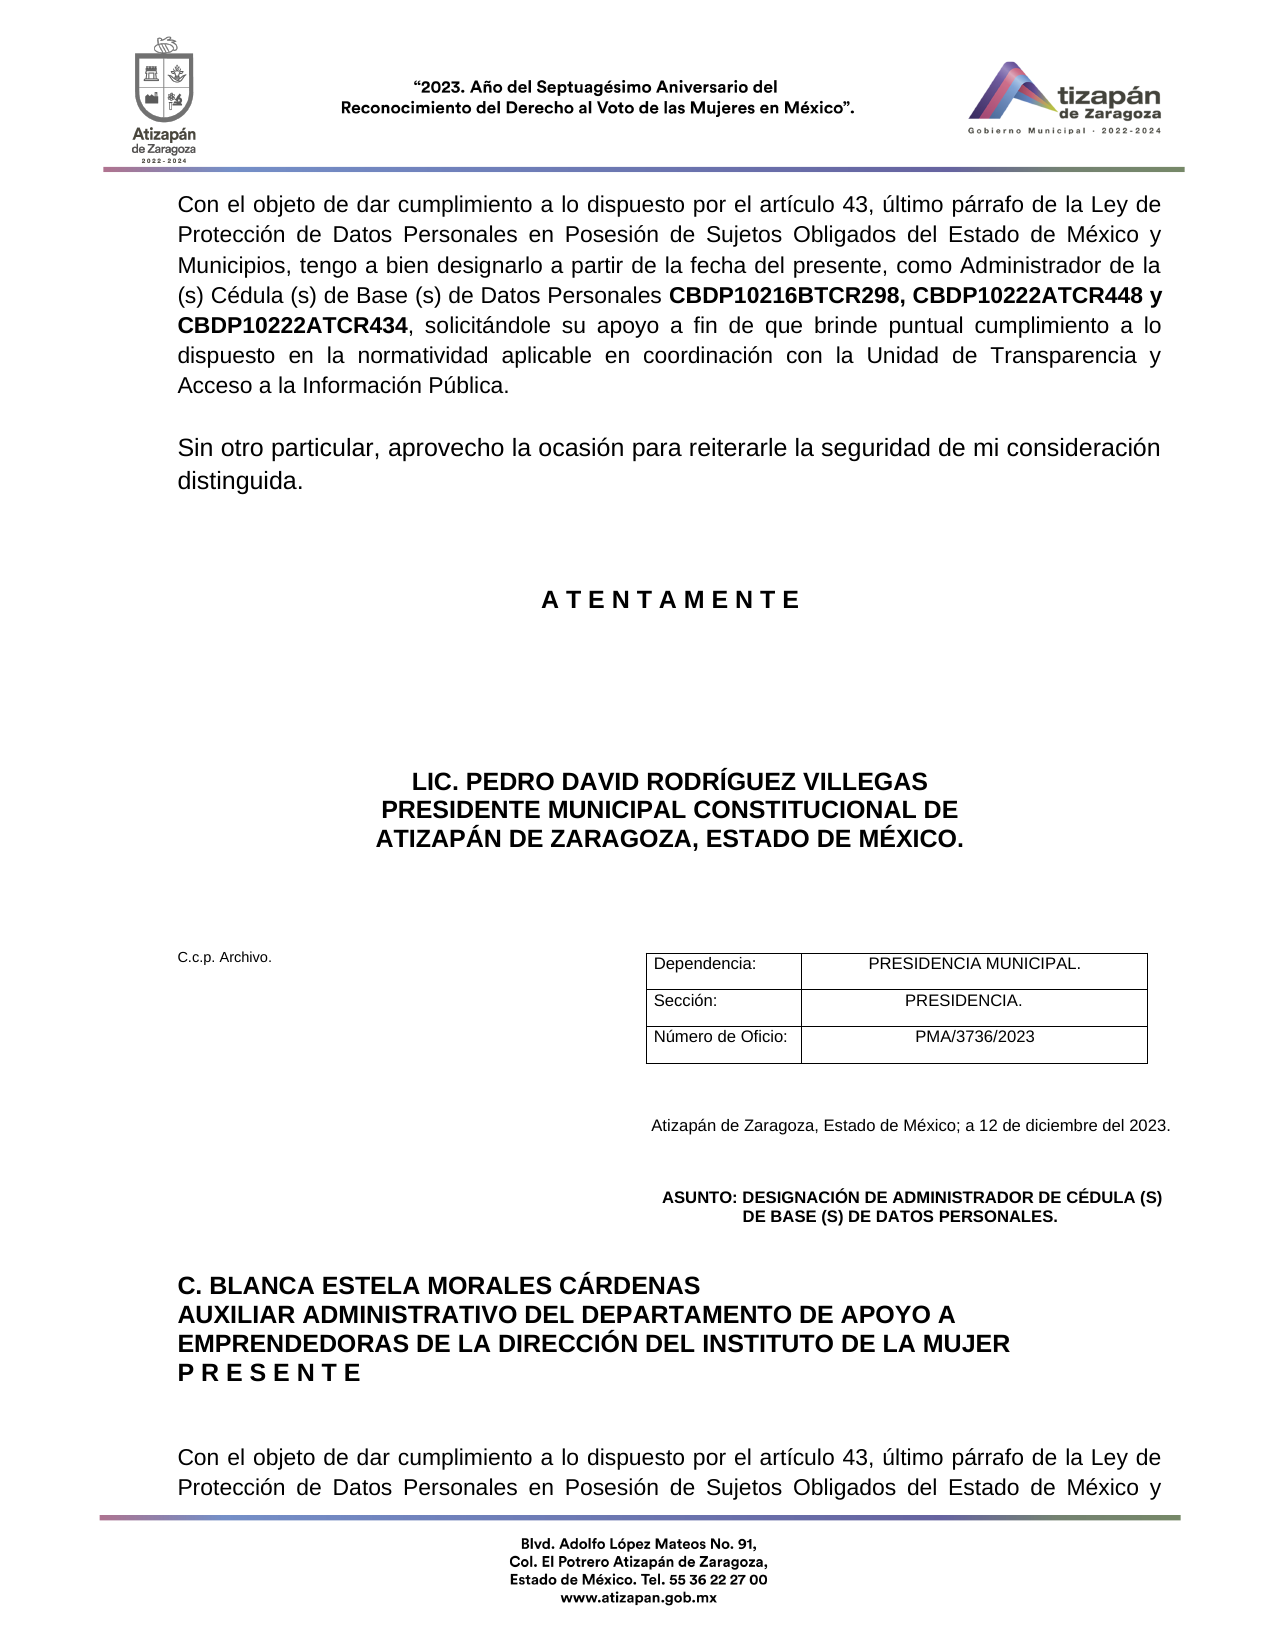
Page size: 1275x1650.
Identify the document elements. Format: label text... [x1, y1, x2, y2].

picture [103, 30, 1185, 173]
text Con el objeto de dar cumplimiento a lo dispuesto por el artículo 43, último párrafo de la Ley de Protección de Datos Personales en Posesión de Sujetos Obligados del Estado de México y Municipios, tengo a bien designarlo a partir de la fecha del presente, como Administrador de la (s) Cédula (s) de Base (s) de Datos Personales CBDP10216BTCR298, CBDP10222ATCR448 y CBDP10222ATCR434, solicitándole su apoyo a fin de que brinde puntual cumplimiento a lo dispuesto en la normatividad aplicable en coordinación con la Unidad de Transparencia y Acceso a la Información Pública. [177, 191, 1162, 399]
text ASUNTO: DESIGNACIÓN DE ADMINISTRADOR DE CÉDULA (S) [177, 1188, 1162, 1207]
text C. BLANCA ESTELA MORALES CÁRDENAS [177, 1271, 1162, 1300]
text PRESIDENTE MUNICIPAL CONSTITUCIONAL DE [177, 795, 1162, 824]
table_cell PMA/3736/2023 [802, 1027, 1147, 1063]
picture [99, 1507, 1181, 1650]
table_cell PRESIDENCIA. [802, 990, 1147, 1026]
table_header Dependencia: [647, 954, 801, 989]
text Atizapán de Zaragoza, Estado de México; a 12 de diciembre del 2023. [177, 1116, 1171, 1135]
text ATIZAPÁN DE ZARAGOZA, ESTADO DE MÉXICO. [177, 824, 1162, 853]
text LIC. PEDRO DAVID RODRÍGUEZ VILLEGAS [177, 767, 1162, 795]
table_header PRESIDENCIA MUNICIPAL. [802, 954, 1147, 989]
text Sin otro particular, aprovecho la ocasión para reiterarle la seguridad de mi consideración distinguida. [177, 433, 1162, 494]
text P R E S E N T E [177, 1358, 1162, 1386]
text A T E N T A M E N T E [177, 585, 1162, 614]
table_cell Número de Oficio: [647, 1027, 801, 1063]
text DE BASE (S) DE DATOS PERSONALES. [546, 1207, 1162, 1226]
text AUXILIAR ADMINISTRATIVO DEL DEPARTAMENTO DE APOYO A EMPRENDEDORAS DE LA DIRECCIÓN DEL INSTITUTO DE LA MUJER [177, 1300, 1162, 1358]
table_cell Sección: [647, 990, 801, 1026]
text C.c.p. Archivo. [177, 949, 1162, 965]
